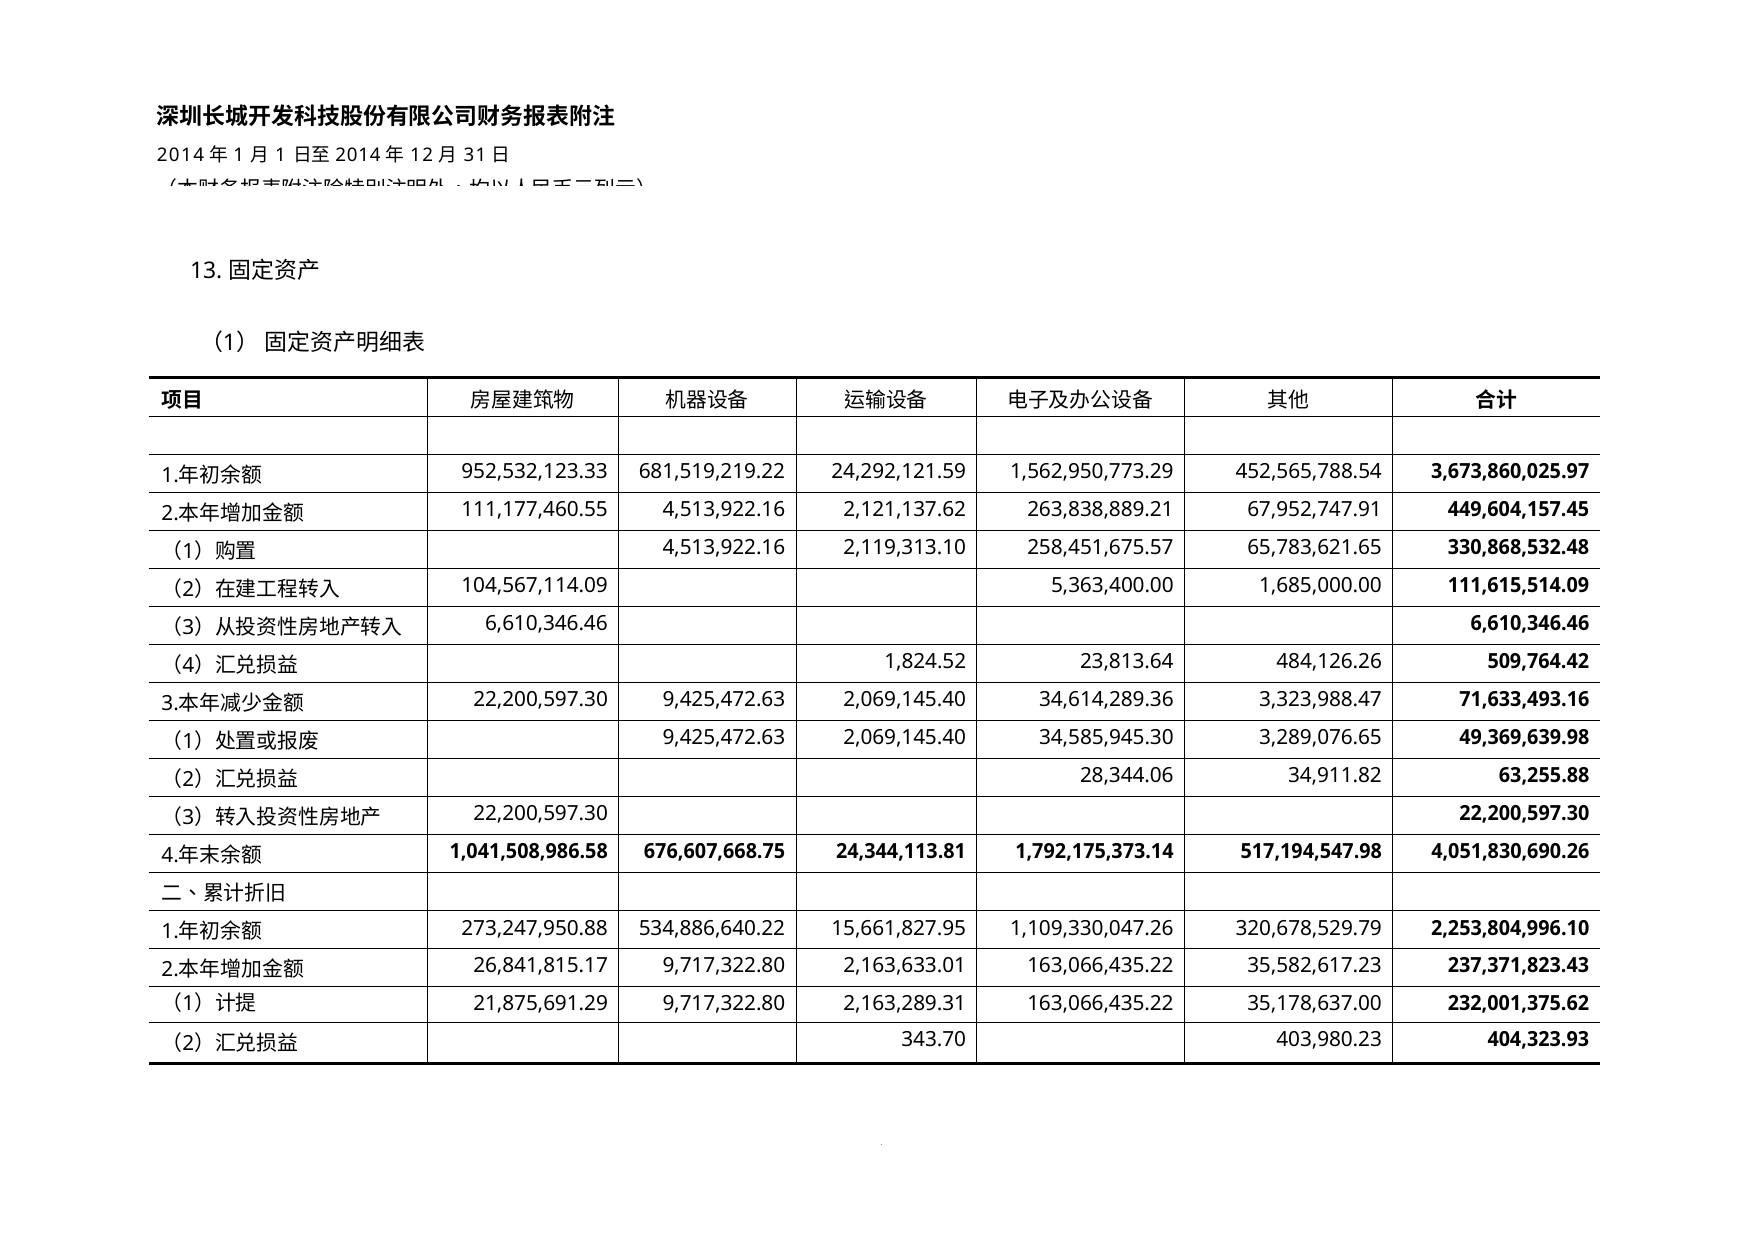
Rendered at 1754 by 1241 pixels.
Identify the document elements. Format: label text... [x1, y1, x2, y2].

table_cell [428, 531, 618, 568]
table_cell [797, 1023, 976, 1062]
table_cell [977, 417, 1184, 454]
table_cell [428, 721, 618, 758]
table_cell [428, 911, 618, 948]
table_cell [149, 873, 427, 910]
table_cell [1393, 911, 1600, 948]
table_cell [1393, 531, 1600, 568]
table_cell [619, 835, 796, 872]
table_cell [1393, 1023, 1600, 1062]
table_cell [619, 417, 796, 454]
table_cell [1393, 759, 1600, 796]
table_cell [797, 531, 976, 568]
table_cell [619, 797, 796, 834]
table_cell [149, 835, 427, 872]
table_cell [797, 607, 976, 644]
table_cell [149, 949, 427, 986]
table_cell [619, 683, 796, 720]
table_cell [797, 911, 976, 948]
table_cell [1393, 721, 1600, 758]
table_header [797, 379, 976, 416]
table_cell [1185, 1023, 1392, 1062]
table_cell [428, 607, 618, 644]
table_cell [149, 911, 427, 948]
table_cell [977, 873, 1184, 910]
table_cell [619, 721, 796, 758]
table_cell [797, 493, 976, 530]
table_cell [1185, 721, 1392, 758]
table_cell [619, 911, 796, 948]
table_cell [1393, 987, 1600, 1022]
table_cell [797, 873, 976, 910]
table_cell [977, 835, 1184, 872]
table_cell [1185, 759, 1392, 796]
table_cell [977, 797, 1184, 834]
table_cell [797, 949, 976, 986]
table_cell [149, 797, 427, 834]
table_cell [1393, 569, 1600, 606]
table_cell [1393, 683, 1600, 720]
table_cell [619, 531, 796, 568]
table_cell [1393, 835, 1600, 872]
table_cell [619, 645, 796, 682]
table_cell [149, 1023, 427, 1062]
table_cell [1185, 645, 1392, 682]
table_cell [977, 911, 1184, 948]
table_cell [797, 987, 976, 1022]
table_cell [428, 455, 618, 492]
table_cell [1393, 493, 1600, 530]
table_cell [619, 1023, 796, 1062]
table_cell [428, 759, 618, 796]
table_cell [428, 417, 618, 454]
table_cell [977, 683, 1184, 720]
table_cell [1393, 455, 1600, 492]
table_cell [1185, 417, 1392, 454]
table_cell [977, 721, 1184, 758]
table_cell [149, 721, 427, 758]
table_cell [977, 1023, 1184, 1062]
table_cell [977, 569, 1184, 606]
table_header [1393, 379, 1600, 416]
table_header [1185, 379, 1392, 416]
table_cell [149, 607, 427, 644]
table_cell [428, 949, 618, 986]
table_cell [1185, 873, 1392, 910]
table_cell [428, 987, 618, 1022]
subtitle 13. 固定资产 [190, 253, 1616, 285]
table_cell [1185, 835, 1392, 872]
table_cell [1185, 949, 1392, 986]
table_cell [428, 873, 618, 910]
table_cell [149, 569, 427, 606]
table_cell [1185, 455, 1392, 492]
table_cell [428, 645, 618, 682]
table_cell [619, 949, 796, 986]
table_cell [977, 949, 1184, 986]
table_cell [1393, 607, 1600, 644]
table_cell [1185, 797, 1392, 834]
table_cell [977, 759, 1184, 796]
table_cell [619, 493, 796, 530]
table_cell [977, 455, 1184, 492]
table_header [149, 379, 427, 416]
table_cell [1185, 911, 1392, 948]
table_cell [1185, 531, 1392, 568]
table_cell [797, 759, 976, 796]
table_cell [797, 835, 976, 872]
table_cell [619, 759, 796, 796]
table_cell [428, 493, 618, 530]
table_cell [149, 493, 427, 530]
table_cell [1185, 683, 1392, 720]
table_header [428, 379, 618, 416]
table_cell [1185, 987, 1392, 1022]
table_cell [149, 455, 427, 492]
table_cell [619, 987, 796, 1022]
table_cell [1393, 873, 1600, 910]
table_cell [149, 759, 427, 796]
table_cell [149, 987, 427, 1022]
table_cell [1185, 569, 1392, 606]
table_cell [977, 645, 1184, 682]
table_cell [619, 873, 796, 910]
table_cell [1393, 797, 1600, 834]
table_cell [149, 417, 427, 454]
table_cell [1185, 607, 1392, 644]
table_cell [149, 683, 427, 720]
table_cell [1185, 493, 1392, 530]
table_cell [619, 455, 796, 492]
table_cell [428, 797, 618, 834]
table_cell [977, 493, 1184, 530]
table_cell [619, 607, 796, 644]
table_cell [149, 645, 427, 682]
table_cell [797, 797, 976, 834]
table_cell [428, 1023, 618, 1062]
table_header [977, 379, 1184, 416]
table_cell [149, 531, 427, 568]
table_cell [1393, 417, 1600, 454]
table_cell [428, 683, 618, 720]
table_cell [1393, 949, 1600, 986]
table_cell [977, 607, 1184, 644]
subtitle （1） 固定资产明细表 [200, 326, 1616, 357]
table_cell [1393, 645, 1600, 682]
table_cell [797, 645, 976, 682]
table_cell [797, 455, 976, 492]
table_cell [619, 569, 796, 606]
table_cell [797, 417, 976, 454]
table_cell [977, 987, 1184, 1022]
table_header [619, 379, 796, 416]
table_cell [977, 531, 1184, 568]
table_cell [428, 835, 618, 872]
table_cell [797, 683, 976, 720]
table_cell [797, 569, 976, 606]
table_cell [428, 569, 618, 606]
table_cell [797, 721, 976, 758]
